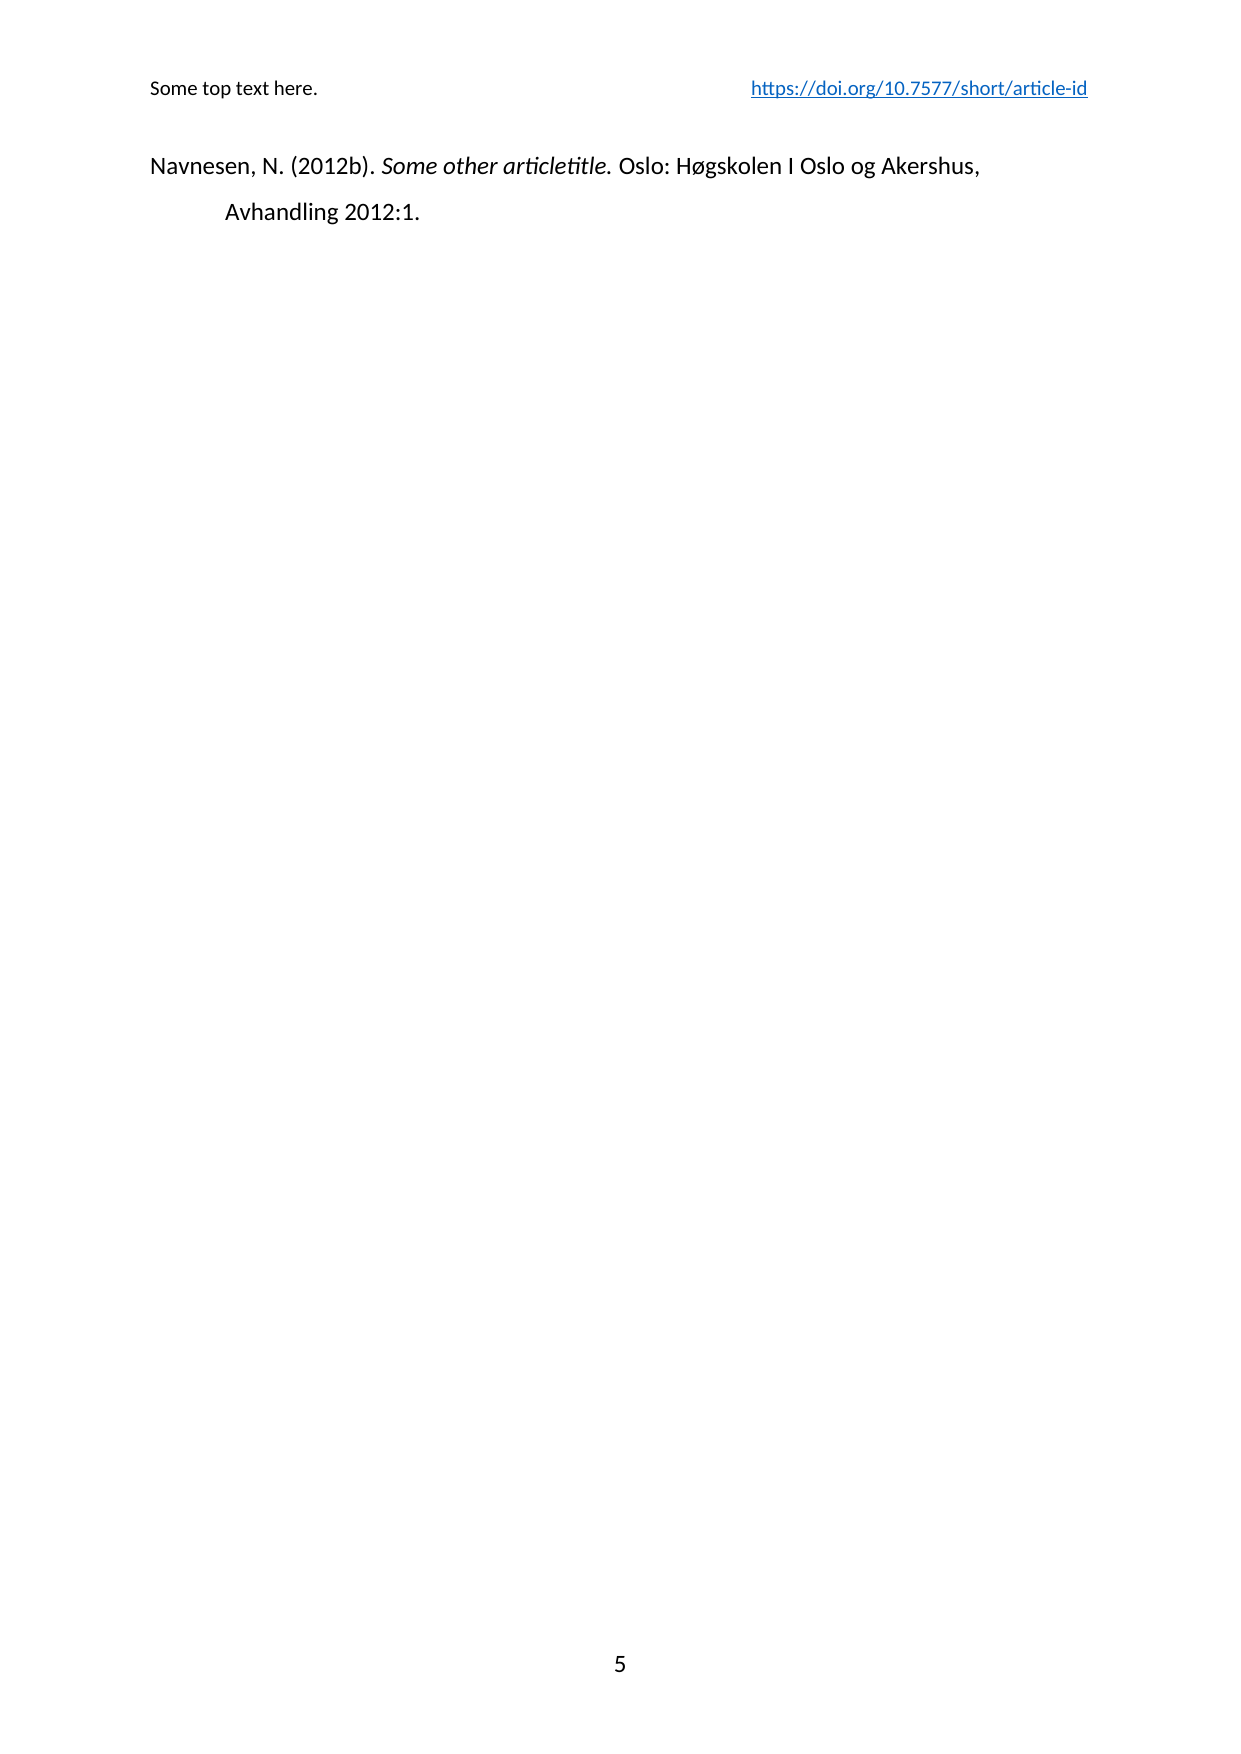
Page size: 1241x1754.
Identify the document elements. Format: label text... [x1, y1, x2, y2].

text Navnesen, N. (2012b). Some other articletitle. Oslo: Høgskolen I Oslo og Akershus, Avhandling 2012:1. [150, 150, 1090, 226]
